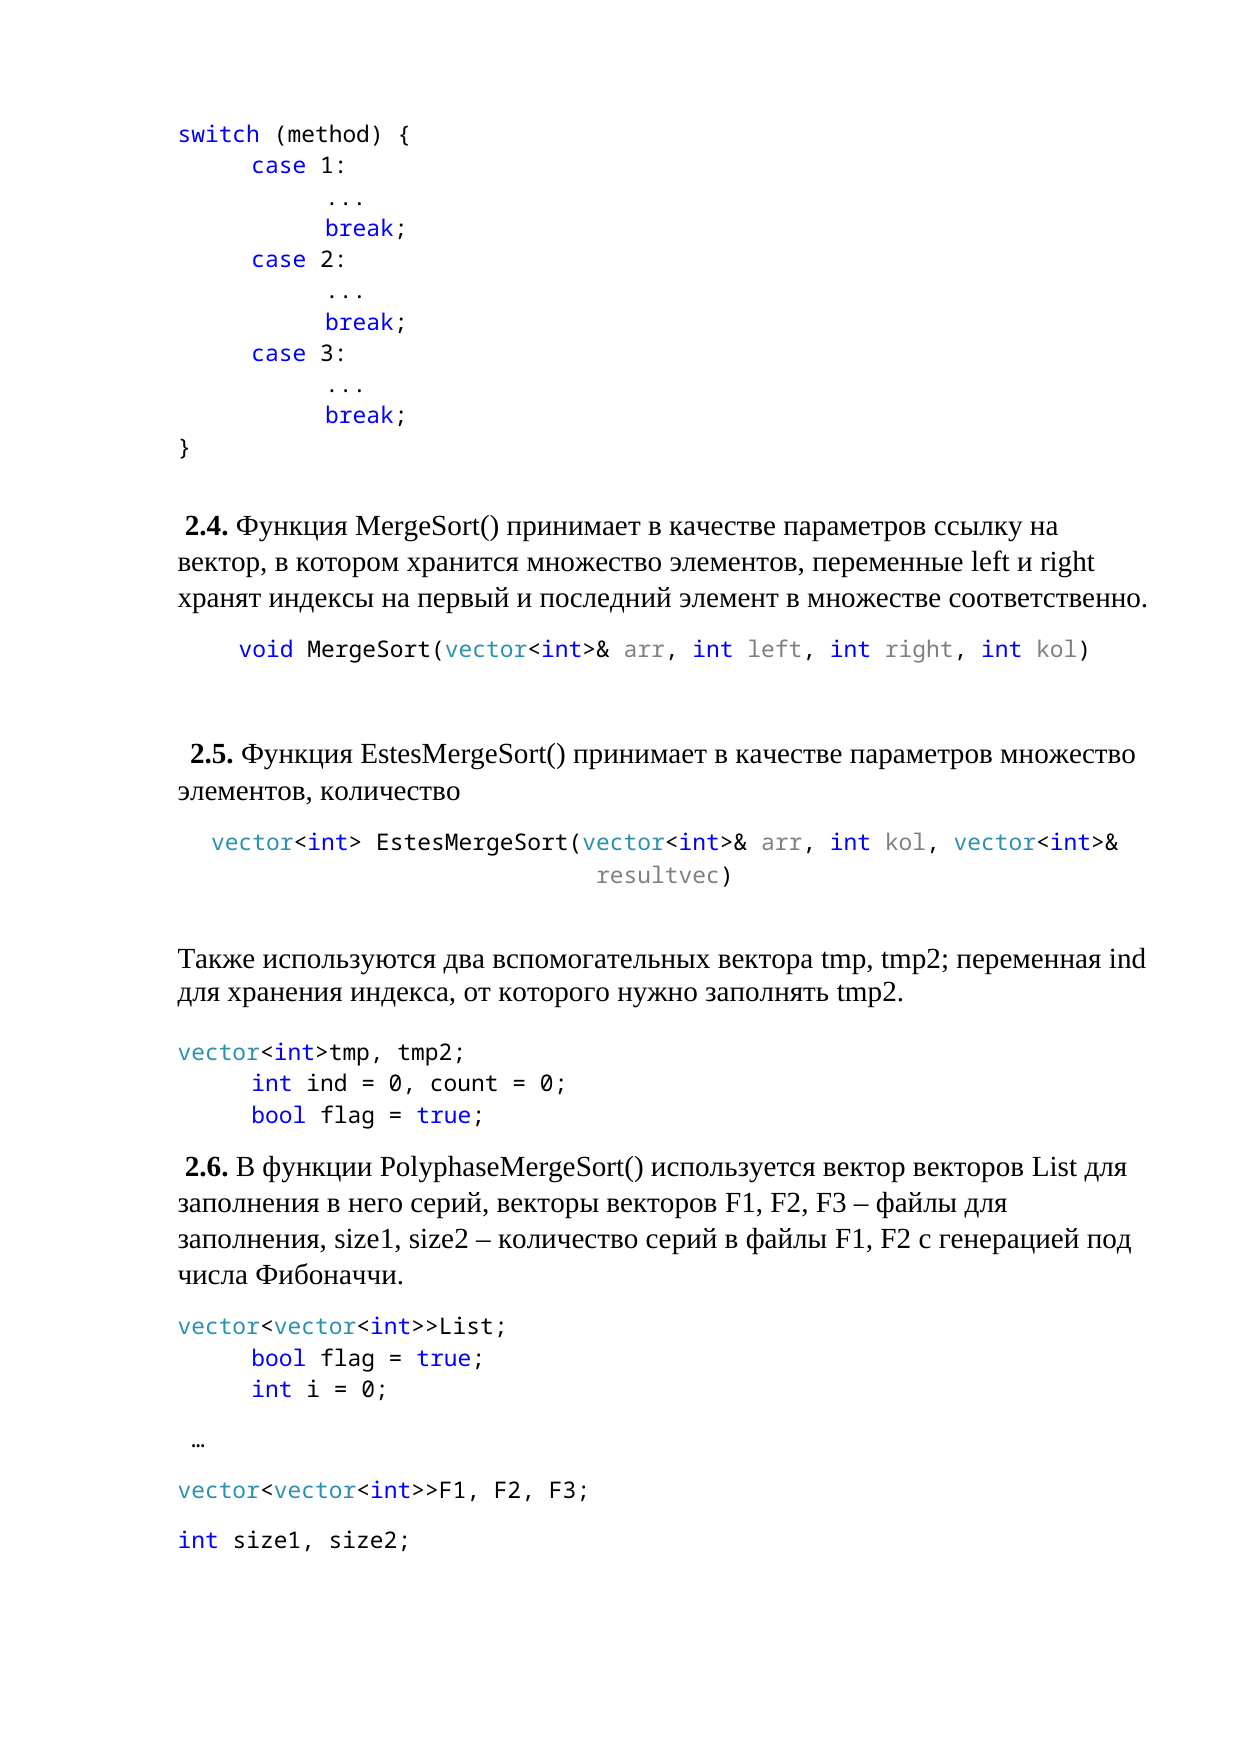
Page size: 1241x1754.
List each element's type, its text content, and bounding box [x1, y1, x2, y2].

text … [177, 1423, 1152, 1454]
text int ind = 0, count = 0; [177, 1067, 1152, 1098]
text bool flag = true; [177, 1341, 1152, 1373]
text int i = 0; [177, 1373, 1152, 1404]
text break; [177, 306, 1152, 337]
text Также используются два вспомогательных вектора tmp, tmp2; переменная ind для хранения индекса, от которого нужно заполнять tmp2. [177, 941, 1152, 1008]
text ... [177, 181, 1152, 212]
text case 3: [177, 337, 1152, 368]
text bool flag = true; [177, 1098, 1152, 1130]
text break; [177, 212, 1152, 243]
text vector<int>tmp, tmp2; [177, 1036, 1152, 1067]
text switch (method) { [177, 118, 1152, 149]
text case 1: [177, 149, 1152, 181]
text 2.5. Функция EstesMergeSort() принимает в качестве параметров множество элементов, количество [177, 737, 1152, 806]
text void MergeSort(vector<int>& arr, int left, int right, int kol) [177, 633, 1152, 664]
text vector<vector<int>>List; [177, 1310, 1152, 1341]
text vector<vector<int>>F1, F2, F3; [177, 1473, 1152, 1505]
text int size1, size2; [177, 1524, 1152, 1555]
text 2.6. В функции PolyphaseMergeSort() используется вектор векторов List для заполнения в него серий, векторы векторов F1, F2, F3 – файлы для заполнения, size1, size2 – количество серий в файлы F1, F2 с генерацией под числа Фибоначчи. [177, 1149, 1152, 1291]
text ... [177, 274, 1152, 306]
text ... [177, 368, 1152, 399]
text 2.4. Функция MergeSort() принимает в качестве параметров ссылку на вектор, в котором хранится множество элементов, переменные left и right хранят индексы на первый и последний элемент в множестве соответственно. [177, 508, 1152, 613]
text break; [177, 399, 1152, 431]
text case 2: [177, 243, 1152, 274]
text } [177, 431, 1152, 462]
text vector<int> EstesMergeSort(vector<int>& arr, int kol, vector<int>& resultvec) [177, 826, 1152, 891]
